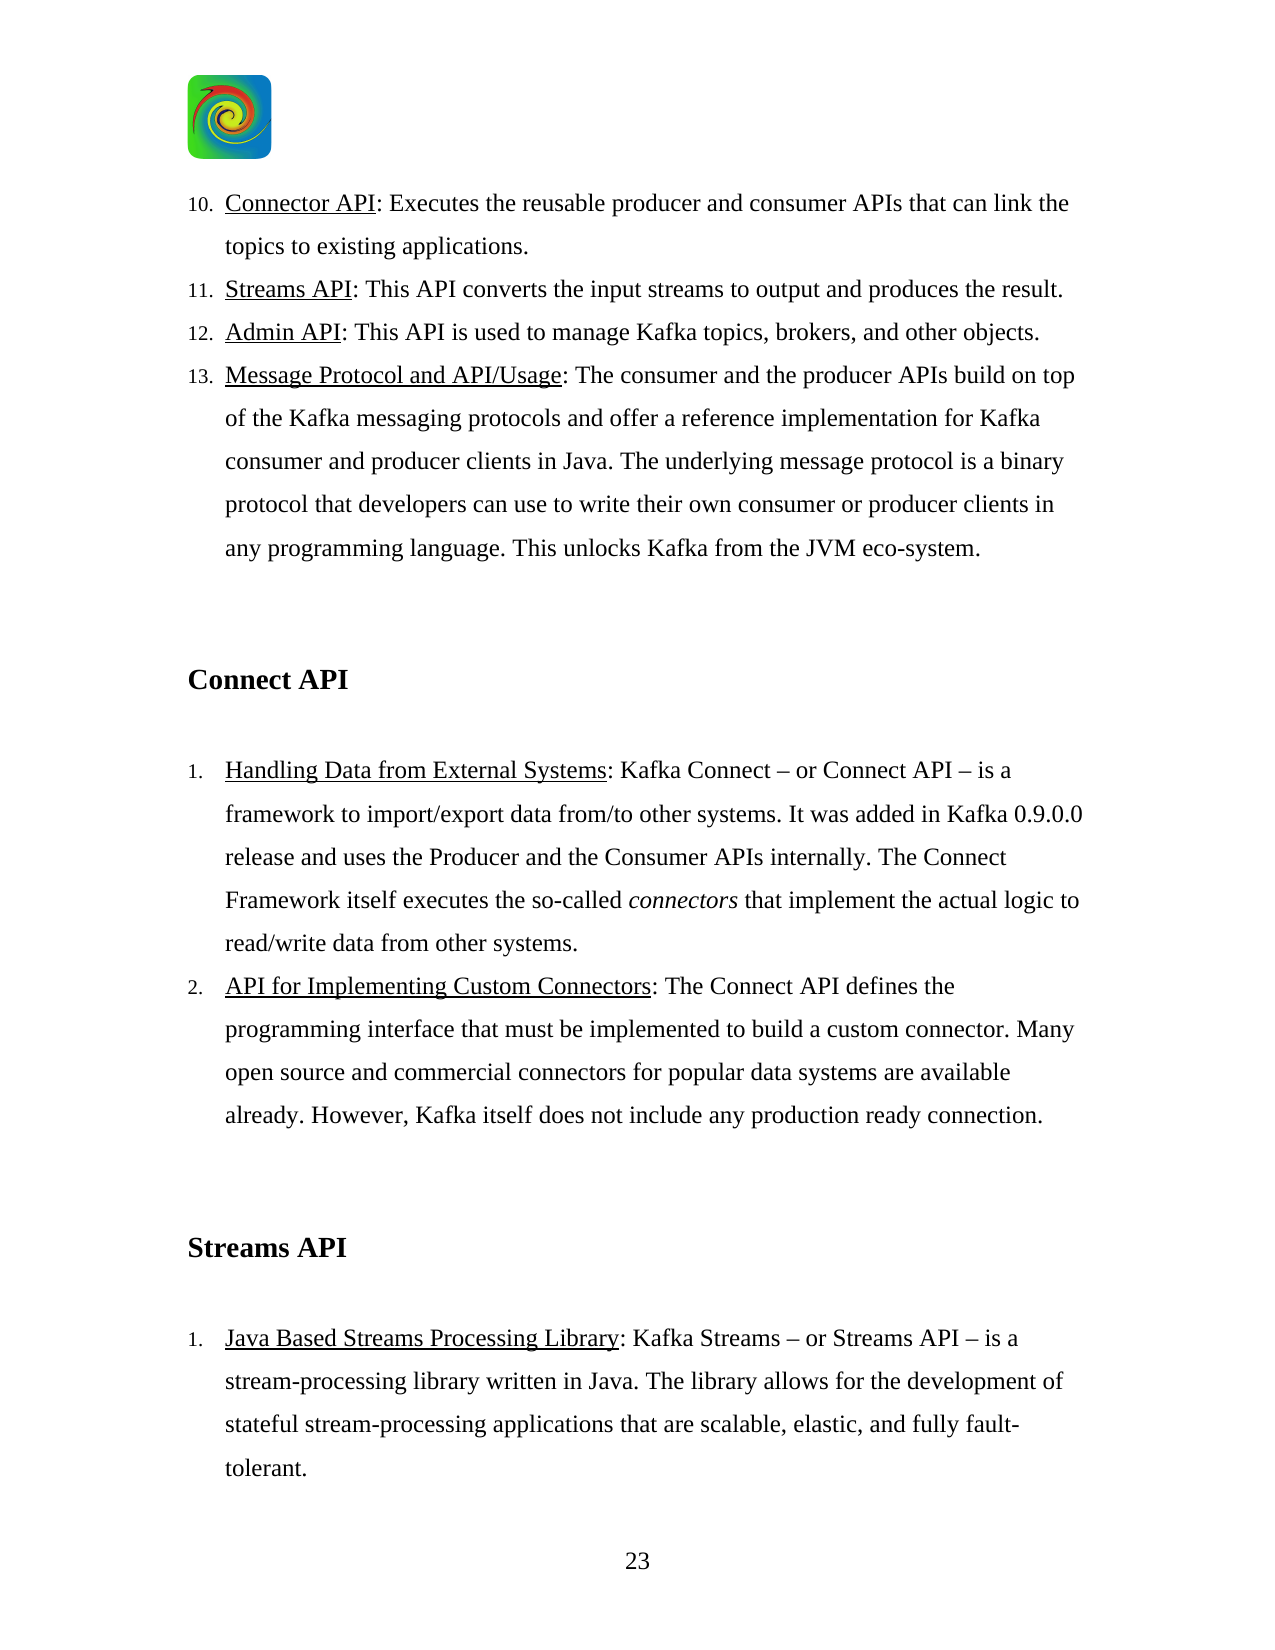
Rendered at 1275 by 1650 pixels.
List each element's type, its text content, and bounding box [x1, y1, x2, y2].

list Streams API: This API converts the input streams to output and produces the result. [187, 274, 1087, 303]
list Message Protocol and API/Usage: The consumer and the producer APIs build on top of the Kafka messaging protocols and offer a reference implementation for Kafka consumer and producer clients in Java. The underlying message protocol is a binary protocol that developers can use to write their own consumer or producer clients in any programming language. This unlocks Kafka from the JVM eco-system. [187, 360, 1087, 561]
list Connector API: Executes the reusable producer and consumer APIs that can link the topics to existing applications. [187, 188, 1087, 259]
list API for Implementing Custom Connectors: The Connect API defines the programming interface that must be implemented to build a custom connector. Many open source and commercial connectors for popular data systems are available already. However, Kafka itself does not include any production ready connection. [187, 971, 1087, 1129]
list Java Based Streams Processing Library: Kafka Streams – or Streams API – is a stream-processing library written in Java. The library allows for the development of stateful stream-processing applications that are scalable, elastic, and fully fault-tolerant. [187, 1323, 1087, 1481]
text Connect API [187, 662, 1087, 696]
list Handling Data from External Systems: Kafka Connect – or Connect API – is a framework to import/export data from/to other systems. It was added in Kafka 0.9.0.0 release and uses the Producer and the Consumer APIs internally. The Connect Framework itself executes the so-called connectors that implement the actual logic to read/write data from other systems. [187, 756, 1087, 957]
text Streams API [187, 1230, 1087, 1263]
picture [187, 75, 261, 159]
list Admin API: This API is used to manage Kafka topics, brokers, and other objects. [187, 317, 1087, 346]
picture [220, 75, 272, 159]
